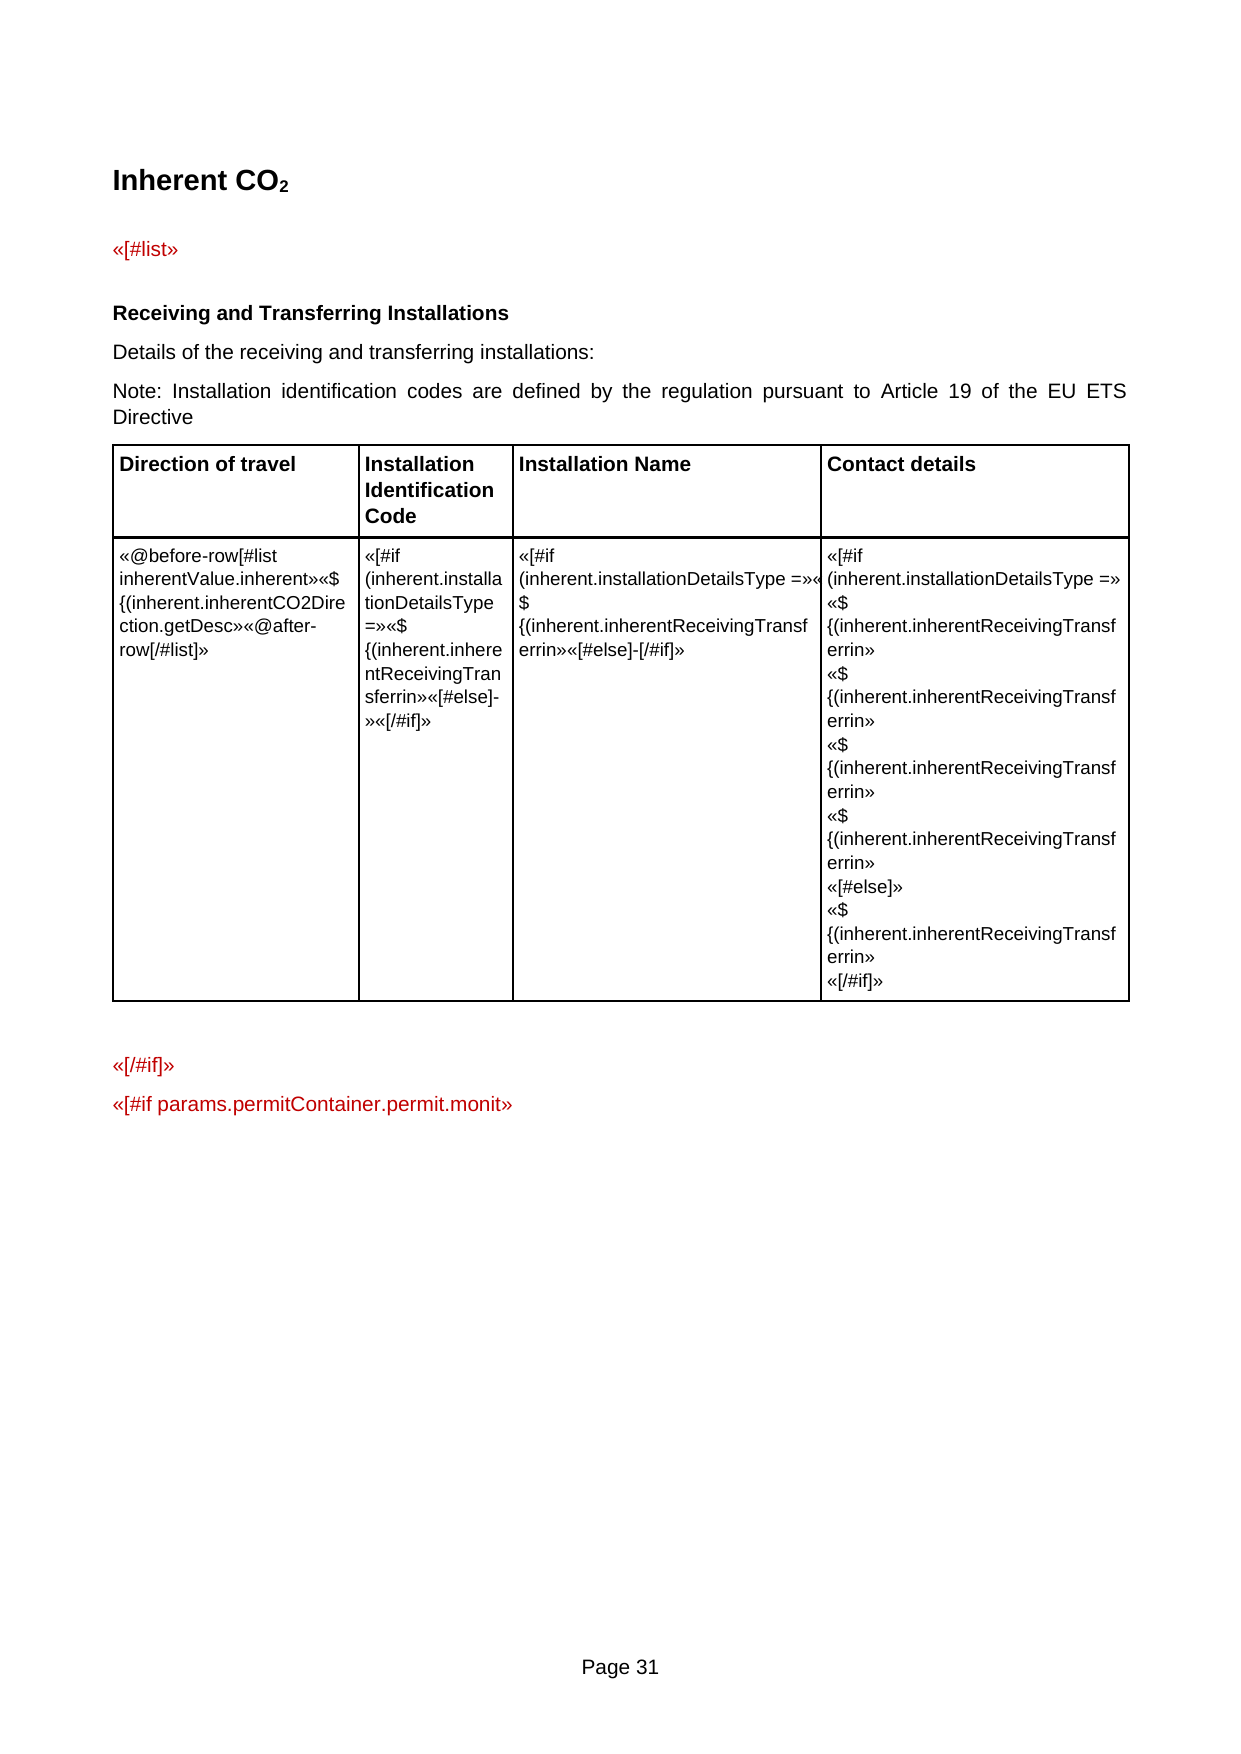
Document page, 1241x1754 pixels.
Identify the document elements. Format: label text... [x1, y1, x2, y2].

table_header Installation Name [514, 446, 820, 536]
table_cell «@after-row[/#list]» [114, 539, 358, 999]
table_cell «${(inherent.inherentReceivingTransferrin» «${(inherent.inherentReceivingTransferrin» «${(inherent.inherentReceivingTransferrin» «${(inherent.inherentReceivingTransferrin» «${(inherent.inherentReceivingTransferrin» [822, 539, 1128, 999]
table_header Installation Identification Code [360, 446, 512, 536]
table_header Direction of travel [114, 446, 358, 536]
table_cell «${(inherent.inherentReceivingTransferrin»«[#else]-[/#if]» [514, 539, 820, 999]
text Details of the receiving and transferring installations: [112, 339, 1128, 363]
text «[/#if]» [112, 1053, 1128, 1077]
text «[#list» [112, 237, 1128, 261]
table_header Contact details [822, 446, 1128, 536]
text Note: Installation identification codes are defined by the regulation pursuant to Article 19 of the EU ETS Directive [112, 378, 1128, 429]
table_cell «${(inherent.inherentReceivingTransferrin»«[#else]-» [360, 539, 512, 999]
subtitle Receiving and Transferring Installations [112, 301, 1128, 325]
subtitle Inherent CO2 [112, 162, 1128, 196]
